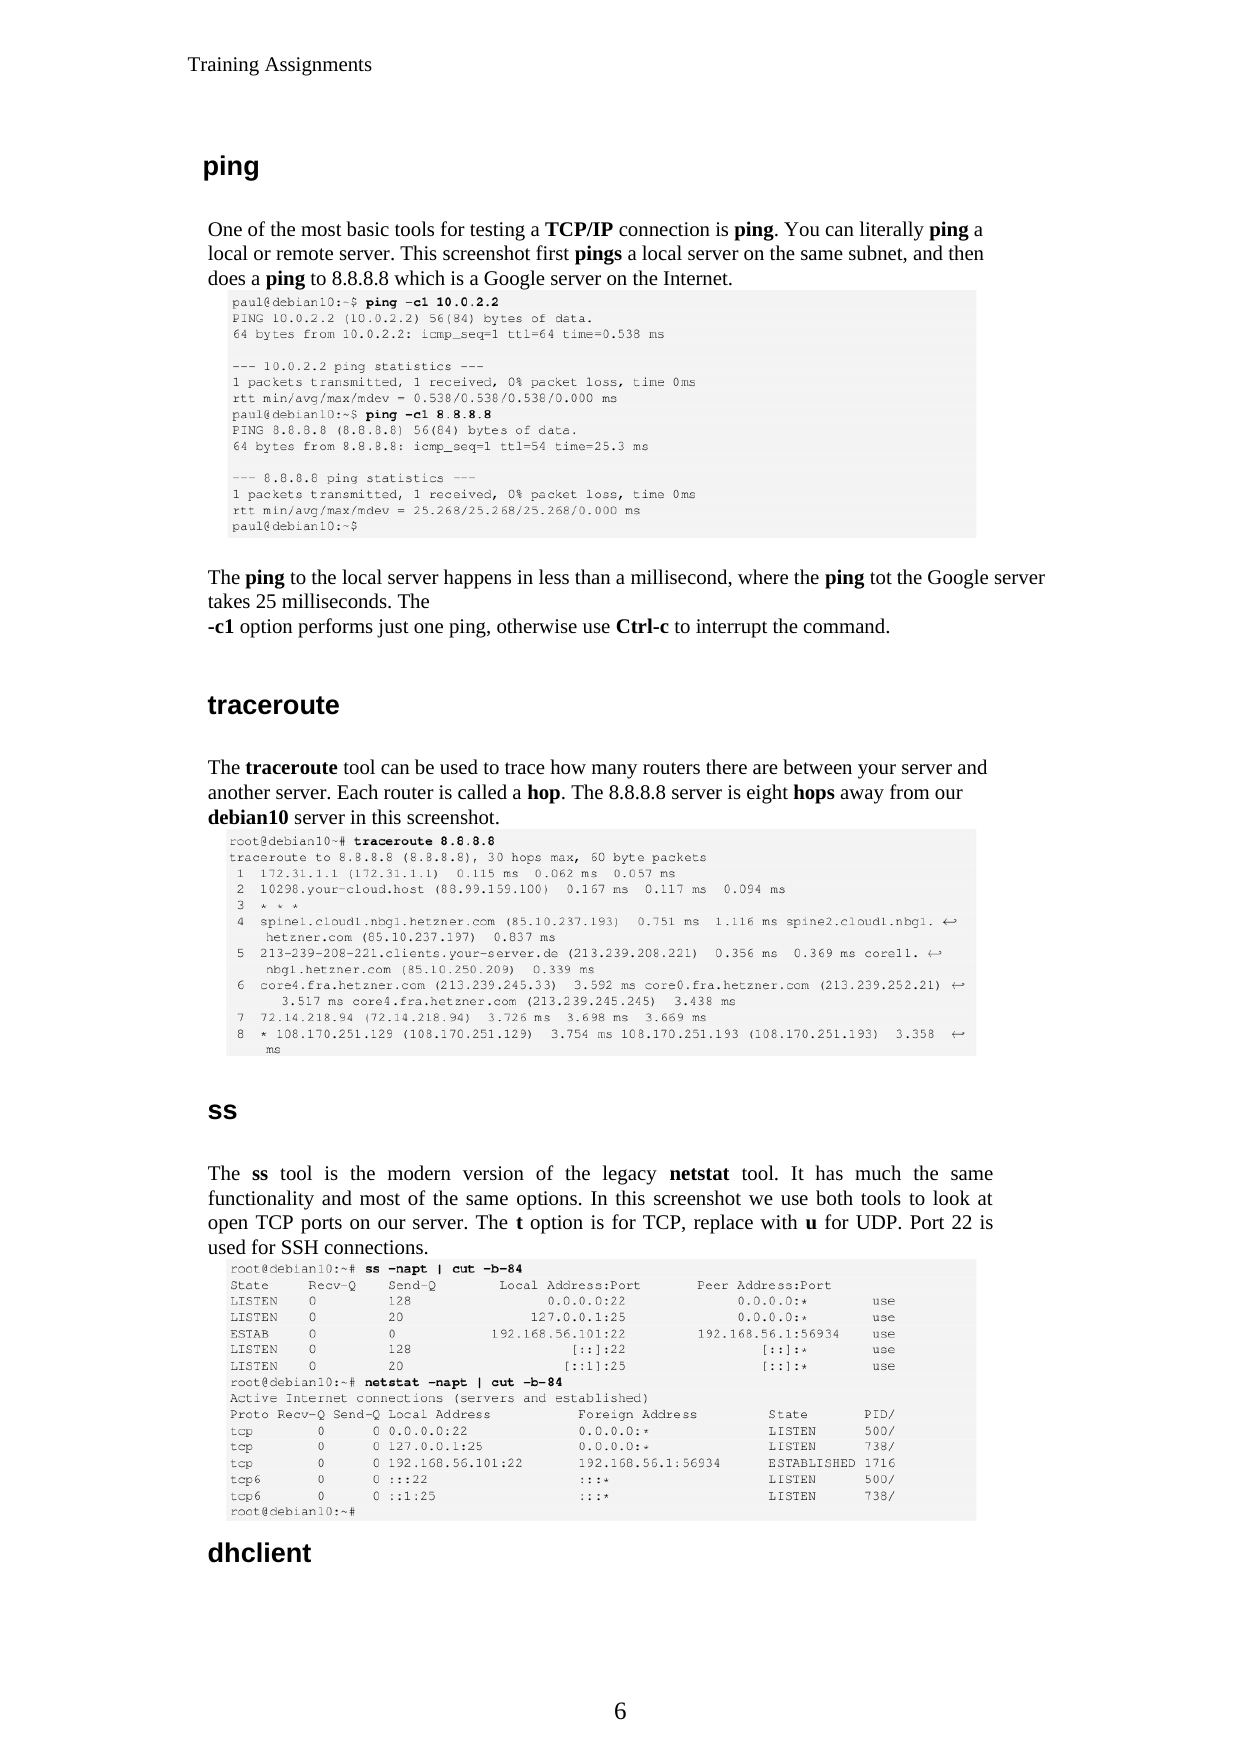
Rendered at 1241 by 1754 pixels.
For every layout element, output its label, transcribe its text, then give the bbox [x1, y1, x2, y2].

text The ss tool is the modern version of the legacy netstat tool. It has much the same functionality and most of the same options. In this screenshot we use both tools to look at open TCP ports on our server. The t option is for TCP, replace with u for UDP. Port 22 is used for SSH connections. [208, 1161, 994, 1259]
subtitle ss [207, 1094, 1053, 1126]
text The traceroute tool can be used to trace how many routers there are between your server and another server. Each router is called a hop. The 8.8.8.8 server is eight hops away from our debian10 server in this screenshot. [208, 755, 994, 829]
text One of the most basic tools for testing a TCP/IP connection is ping. You can literally ping a local or remote server. This screenshot first pings a local server on the same subnet, and then does a ping to 8.8.8.8 which is a Google server on the Internet. [208, 217, 994, 290]
text -c1 option performs just one ping, otherwise use Ctrl-c to interrupt the command. [208, 614, 1053, 638]
text The ping to the local server happens in less than a millisecond, where the ping tot the Google server takes 25 milliseconds. The [208, 564, 1053, 613]
subtitle dhclient [207, 1537, 1053, 1568]
subtitle ping [187, 150, 1053, 181]
subtitle traceroute [207, 689, 1053, 720]
